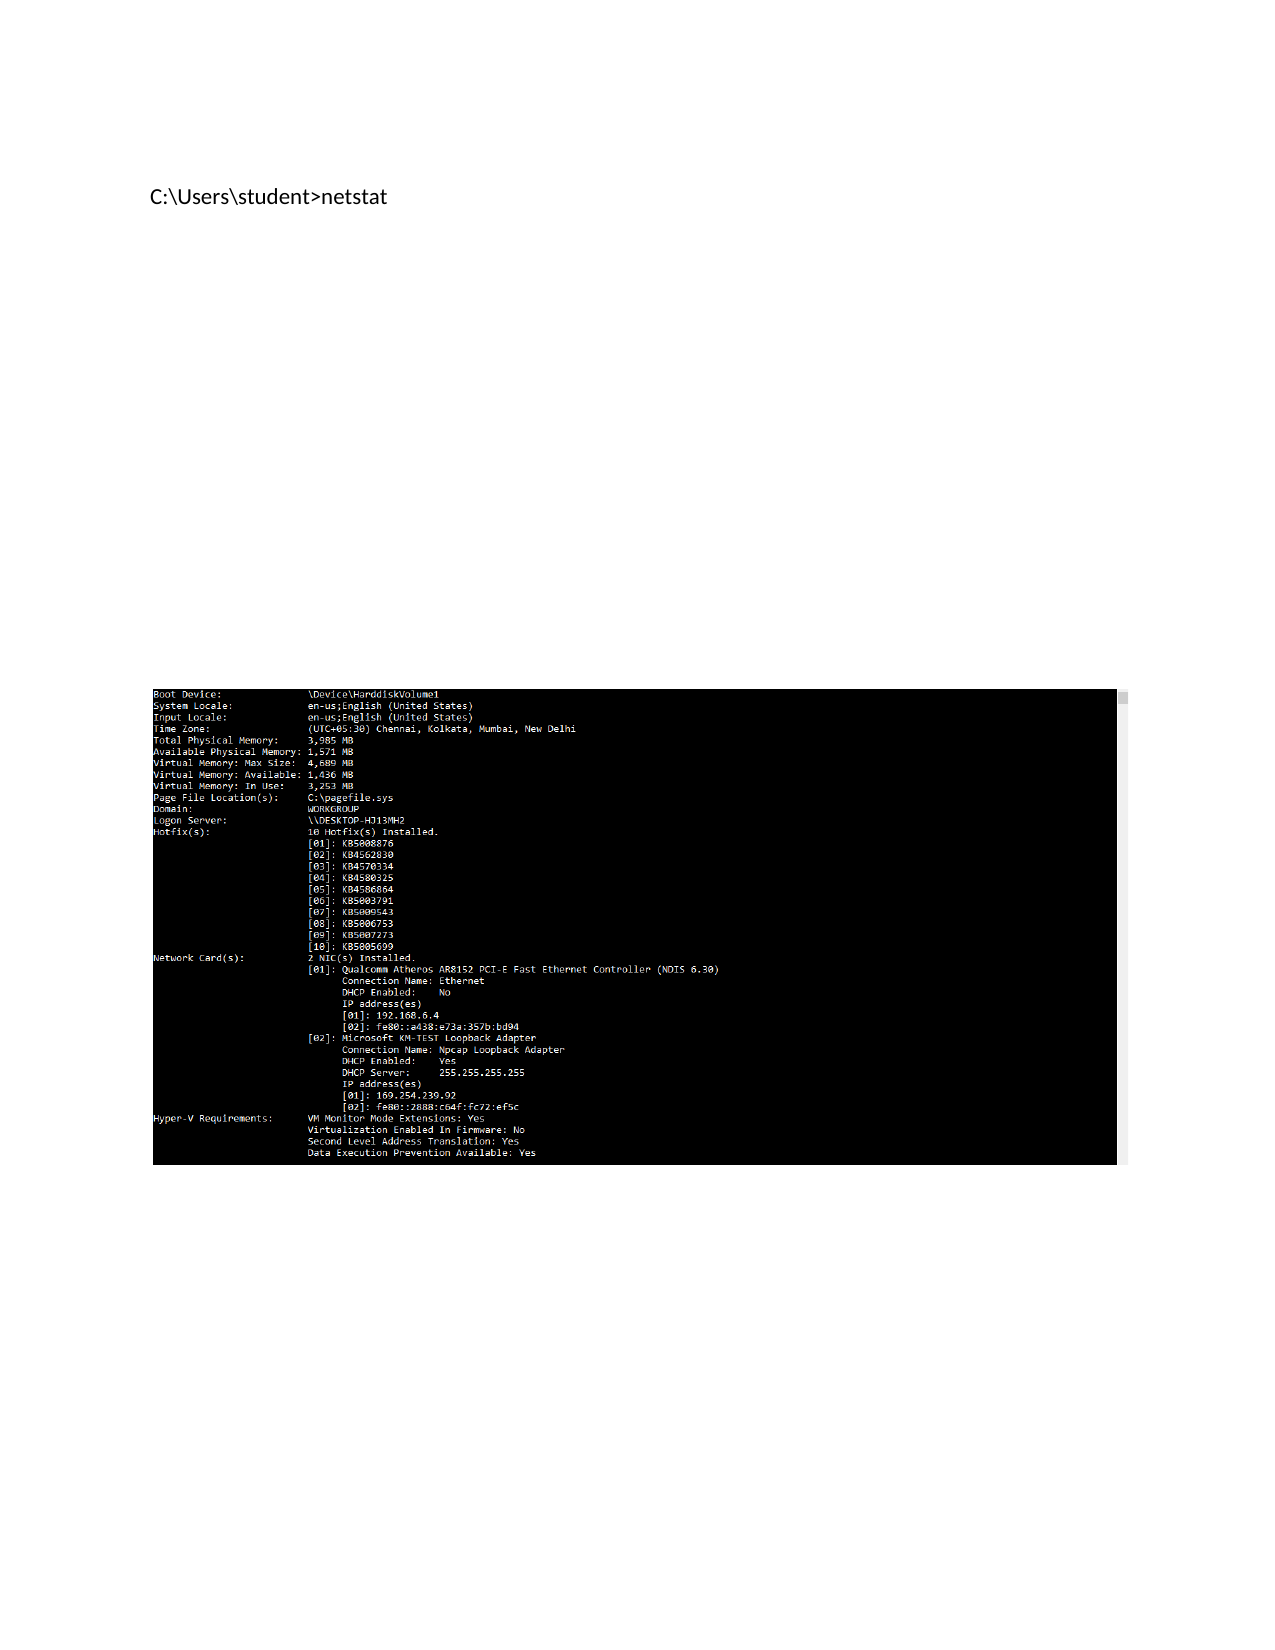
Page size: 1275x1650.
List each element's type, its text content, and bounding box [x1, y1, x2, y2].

picture [153, 689, 1129, 1165]
text C:\Users\student>netstat [150, 150, 1125, 210]
